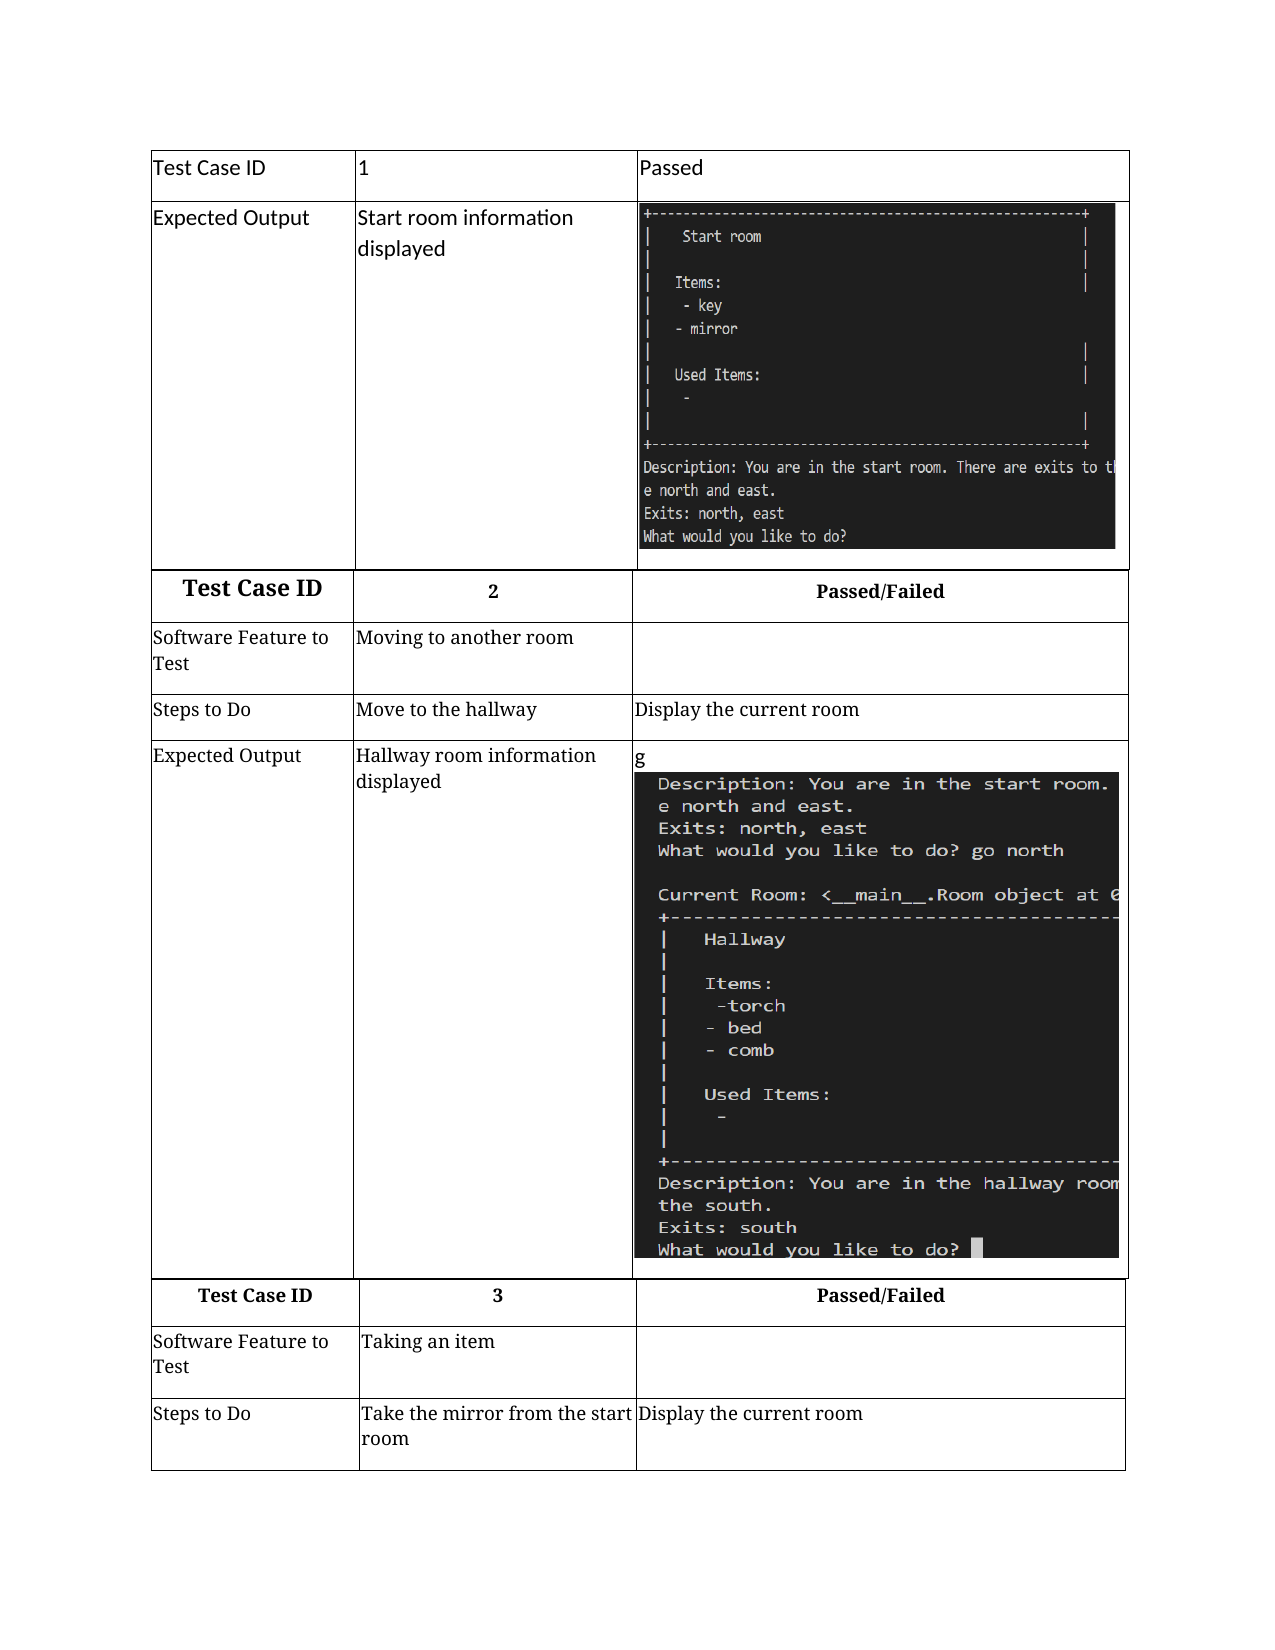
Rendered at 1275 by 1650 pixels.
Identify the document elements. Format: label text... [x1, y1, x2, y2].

table_cell Steps to Do [152, 1399, 359, 1469]
picture [639, 203, 1116, 549]
table_header Passed/Failed [637, 1280, 1125, 1326]
table_cell Steps to Do [152, 695, 353, 740]
table_cell Expected Output [152, 741, 353, 1278]
table_cell Display the current room [633, 695, 1128, 740]
table_header 2 [354, 571, 632, 622]
table_header 1 [356, 151, 637, 201]
table_cell Display the current room [637, 1399, 1125, 1469]
table_cell Moving to another room [354, 623, 632, 693]
table_header 3 [360, 1280, 636, 1326]
table_header Passed/Failed [633, 571, 1128, 622]
table_cell Software Feature to Test [152, 623, 353, 693]
table_header Test Case ID [152, 1280, 359, 1326]
table_cell [637, 1327, 1125, 1398]
table_cell Hallway room information displayed [354, 741, 632, 1278]
table_cell Taking an item [360, 1327, 636, 1398]
table_cell Start room information displayed [356, 202, 637, 568]
table_header Passed [638, 151, 1129, 201]
table_cell Software Feature to Test [152, 1327, 359, 1398]
table_cell Move to the hallway [354, 695, 632, 740]
table_cell g [633, 741, 1128, 1278]
table_header Test Case ID [152, 151, 355, 201]
picture [634, 772, 1119, 1258]
table_cell [638, 202, 1129, 568]
table_cell Expected Output [152, 202, 355, 568]
table_cell [633, 623, 1128, 693]
table_cell Take the mirror from the start room [360, 1399, 636, 1469]
table_header Test Case ID [152, 571, 353, 622]
